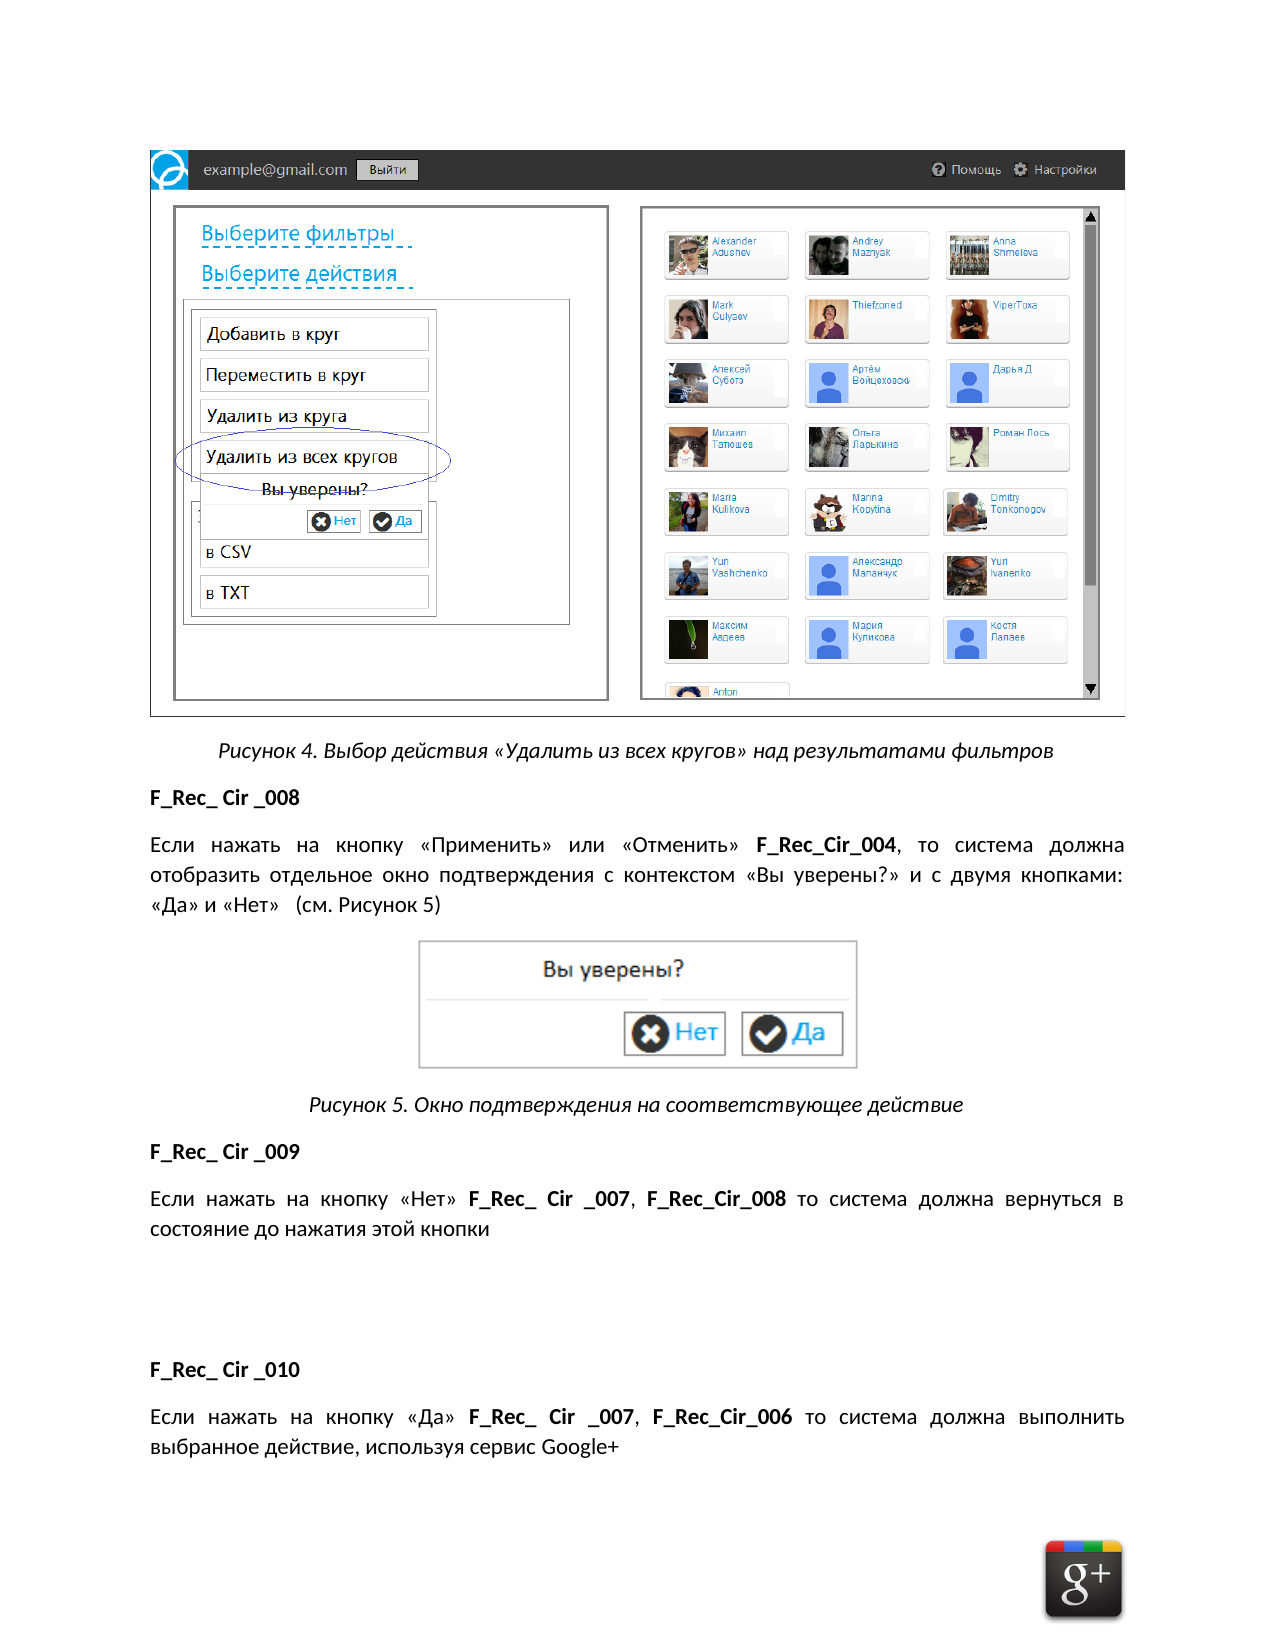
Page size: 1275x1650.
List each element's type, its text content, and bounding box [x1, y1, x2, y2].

text F_Rec_ Cir _008 [150, 783, 1125, 811]
text Рисунок 5. Окно подтверждения на соответствующее действие [150, 1090, 1125, 1118]
text Если нажать на кнопку «Применить» или «Отменить» F_Rec_Cir_004, то система должна отобразить отдельное окно подтверждения с контекстом «Вы уверены?» и с двумя кнопками: «Да» и «Нет» (см. Рисунок 5) [150, 830, 1125, 918]
text Рисунок 4. Выбор действия «Удалить из всех кругов» над результатами фильтров [150, 736, 1125, 764]
picture [1036, 1531, 1132, 1627]
text F_Rec_ Cir _010 [150, 1355, 1125, 1383]
text Если нажать на кнопку «Да» F_Rec_ Cir _007, F_Rec_Cir_006 то система должна выполнить выбранное действие, используя сервис Google+ [150, 1402, 1125, 1460]
text Если нажать на кнопку «Нет» F_Rec_ Cir _007, F_Rec_Cir_008 то система должна вернуться в состояние до нажатия этой кнопки [150, 1184, 1125, 1242]
text F_Rec_ Cir _009 [150, 1137, 1125, 1165]
picture [150, 150, 1125, 718]
picture [414, 937, 861, 1072]
